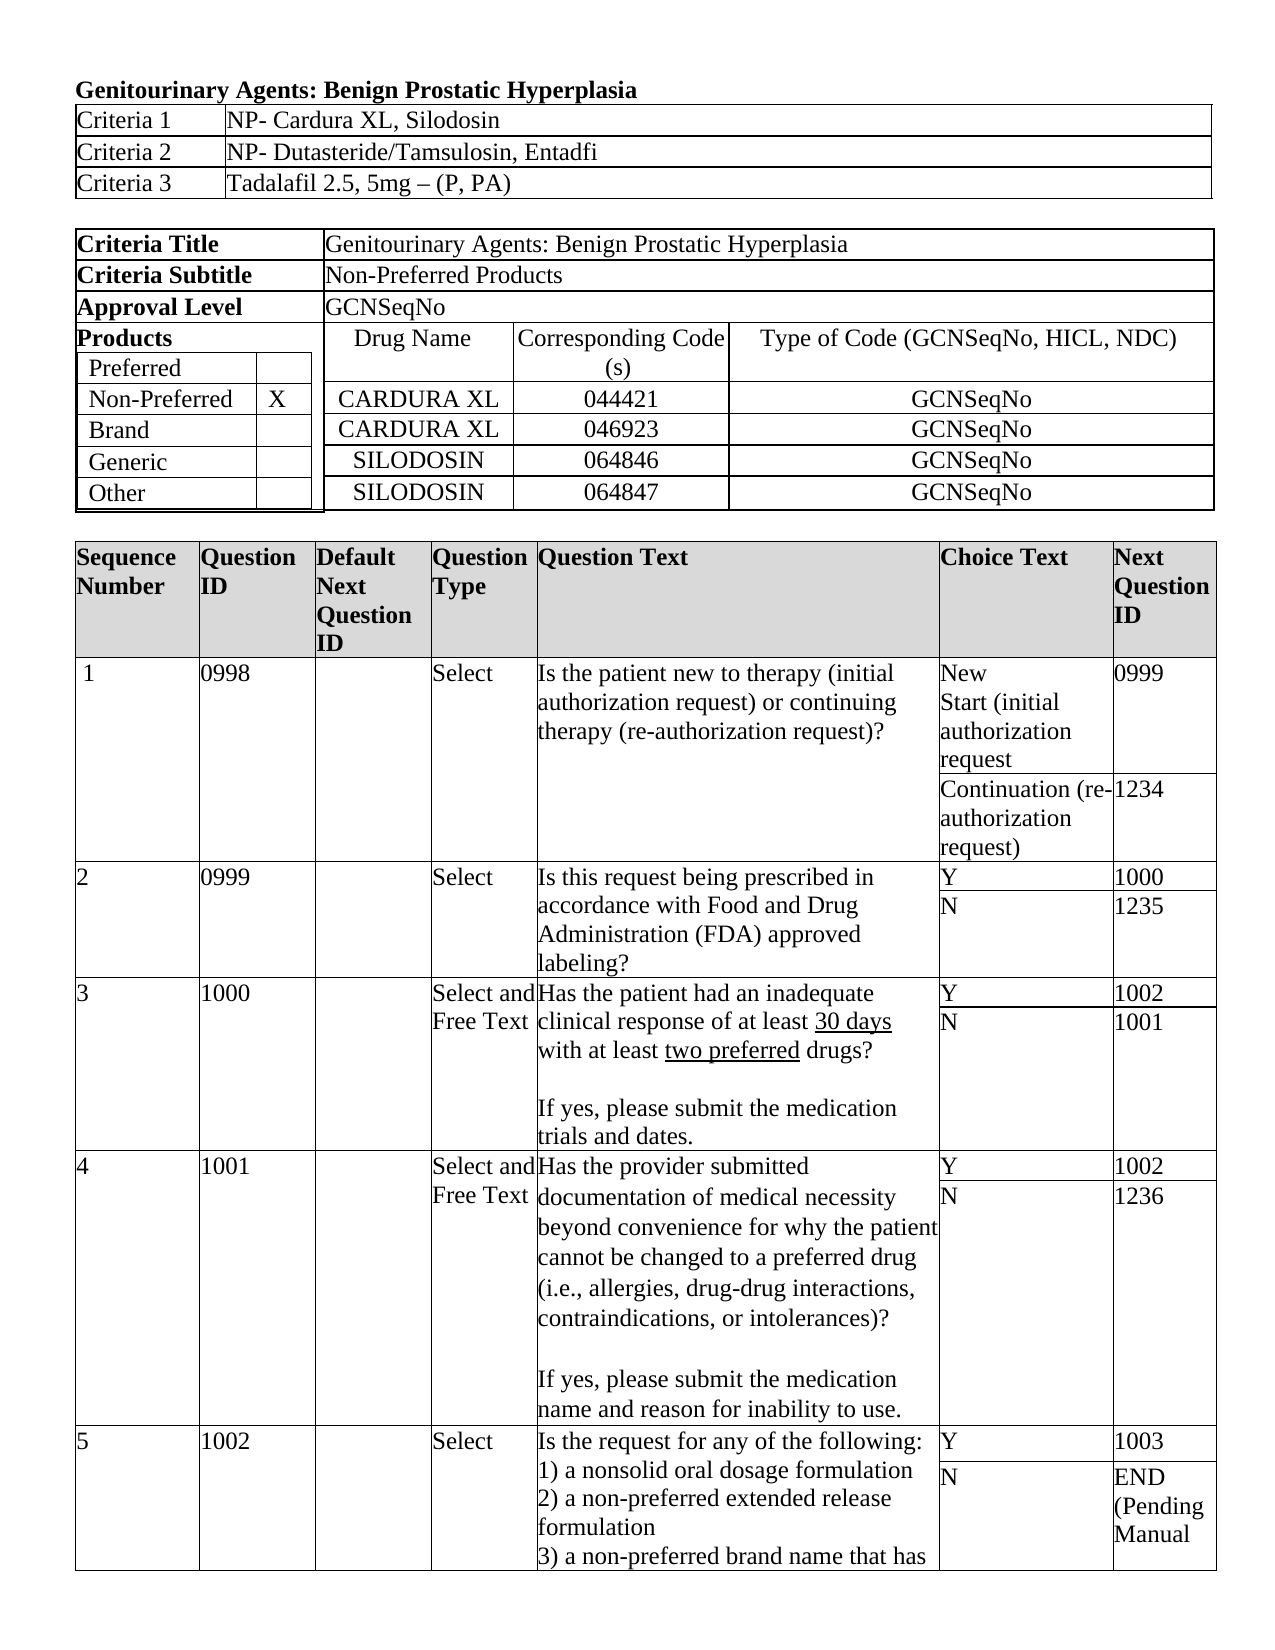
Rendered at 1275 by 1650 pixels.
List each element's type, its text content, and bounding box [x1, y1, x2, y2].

table_cell 044421 [514, 382, 728, 413]
table_cell 0998 [200, 658, 315, 861]
table_header Question Type [432, 542, 537, 657]
table_header Next Question ID [1114, 542, 1216, 657]
table_cell [316, 978, 431, 1150]
table_cell Y [940, 1426, 1113, 1461]
table_cell 1002 [1114, 978, 1216, 1006]
table_cell SILODOSIN [325, 446, 513, 475]
table_header Default Next Question ID [316, 542, 431, 657]
table_cell Select [432, 658, 537, 861]
table_cell Criteria Subtitle [77, 261, 323, 290]
table_cell SILODOSIN [325, 477, 513, 509]
table_cell 064847 [514, 477, 728, 509]
table_cell N [940, 1462, 1113, 1570]
table_cell Is this request being prescribed in accordance with Food and Drug Administration (FDA) approved labeling? [538, 862, 939, 977]
table_cell 1235 [1114, 891, 1216, 977]
table_cell Non-Preferred Products [325, 261, 1213, 290]
table_cell [316, 862, 431, 977]
table_cell 1001 [200, 1151, 315, 1425]
table_cell Y [940, 978, 1113, 1006]
table_cell Criteria 2 [77, 137, 225, 166]
table_cell GCNSeqNo [730, 446, 1213, 475]
table_cell GCNSeqNo [730, 382, 1213, 413]
table_cell Type of Code (GCNSeqNo, HICL, NDC) [730, 323, 1213, 381]
table_cell 1000 [1114, 862, 1216, 890]
table_cell Select [432, 862, 537, 977]
table_cell 046923 [514, 414, 728, 444]
table_cell 1234 [1114, 774, 1216, 861]
table_cell [316, 1426, 431, 1570]
table_header Criteria Title [77, 230, 323, 259]
table_cell N [940, 1181, 1113, 1425]
table_cell GCNSeqNo [730, 414, 1213, 444]
table_cell 5 [76, 1426, 199, 1570]
table_header Sequence Number [76, 542, 199, 657]
table_cell Has the patient had an inadequate clinical response of at least 30 days with at least two preferred drugs? If yes, please submit the medication trials and dates. [538, 978, 939, 1150]
table_cell Tadalafil 2.5, 5mg – (P, PA) [226, 168, 1211, 197]
table_cell 1002 [200, 1426, 315, 1570]
table_cell Select [432, 1426, 537, 1570]
table_cell 1 [76, 658, 199, 861]
table_cell New Start (initial authorization request [940, 658, 1113, 773]
table_cell Select and Free Text [432, 978, 537, 1150]
table_header NP- Cardura XL, Silodosin [226, 105, 1211, 135]
table_cell 0999 [200, 862, 315, 977]
table_cell Products [77, 323, 323, 509]
table_cell Y [940, 862, 1113, 890]
table_header Criteria 1 [77, 105, 225, 135]
table_cell Y [940, 1151, 1113, 1180]
table_cell 1236 [1114, 1181, 1216, 1425]
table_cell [1114, 1462, 1216, 1570]
table_cell N [940, 1008, 1113, 1150]
table_cell 1003 [1114, 1426, 1216, 1461]
table_cell [316, 1151, 431, 1425]
table_header Question ID [200, 542, 315, 657]
text Genitourinary Agents: Benign Prostatic Hyperplasia [75, 75, 1200, 104]
table_cell Select and Free Text [432, 1151, 537, 1425]
table_cell 0999 [1114, 658, 1216, 773]
table_cell 4 [76, 1151, 199, 1425]
table_header Genitourinary Agents: Benign Prostatic Hyperplasia [325, 230, 1213, 259]
table_cell CARDURA XL [325, 382, 513, 413]
table_cell 064846 [514, 446, 728, 475]
table_cell Continuation (re-authorization request) [940, 774, 1113, 861]
table_cell 1002 [1114, 1151, 1216, 1180]
table_cell 1001 [1114, 1008, 1216, 1150]
table_cell GCNSeqNo [730, 477, 1213, 509]
table_cell CARDURA XL [325, 414, 513, 444]
table_cell 3 [76, 978, 199, 1150]
table_cell Approval Level [77, 292, 323, 322]
table_cell [316, 658, 431, 861]
table_cell GCNSeqNo [325, 292, 1213, 322]
table_cell N [940, 891, 1113, 977]
table_cell Is the request for any of the following: 1) a nonsolid oral dosage formulation 2) a non-preferred extended release formulation 3) a non-preferred brand name that has a preferred generic product [538, 1426, 939, 1570]
table_cell Criteria 3 [77, 168, 225, 197]
table_cell 2 [76, 862, 199, 977]
table_cell 1000 [200, 978, 315, 1150]
table_header Question Text [538, 542, 939, 657]
table_cell Has the provider submitted documentation of medical necessity beyond convenience for why the patient cannot be changed to a preferred drug (i.e., allergies, drug-drug interactions, contraindications, or intolerances)? If yes, please submit the medication name and reason for inability to use. [538, 1151, 939, 1425]
table_header Choice Text [940, 542, 1113, 657]
table_cell Corresponding Code (s) [514, 323, 728, 381]
table_cell Is the patient new to therapy (initial authorization request) or continuing therapy (re-authorization request)? [538, 658, 939, 861]
table_cell Drug Name [325, 323, 513, 381]
table_cell NP- Dutasteride/Tamsulosin, Entadfi [226, 137, 1211, 166]
